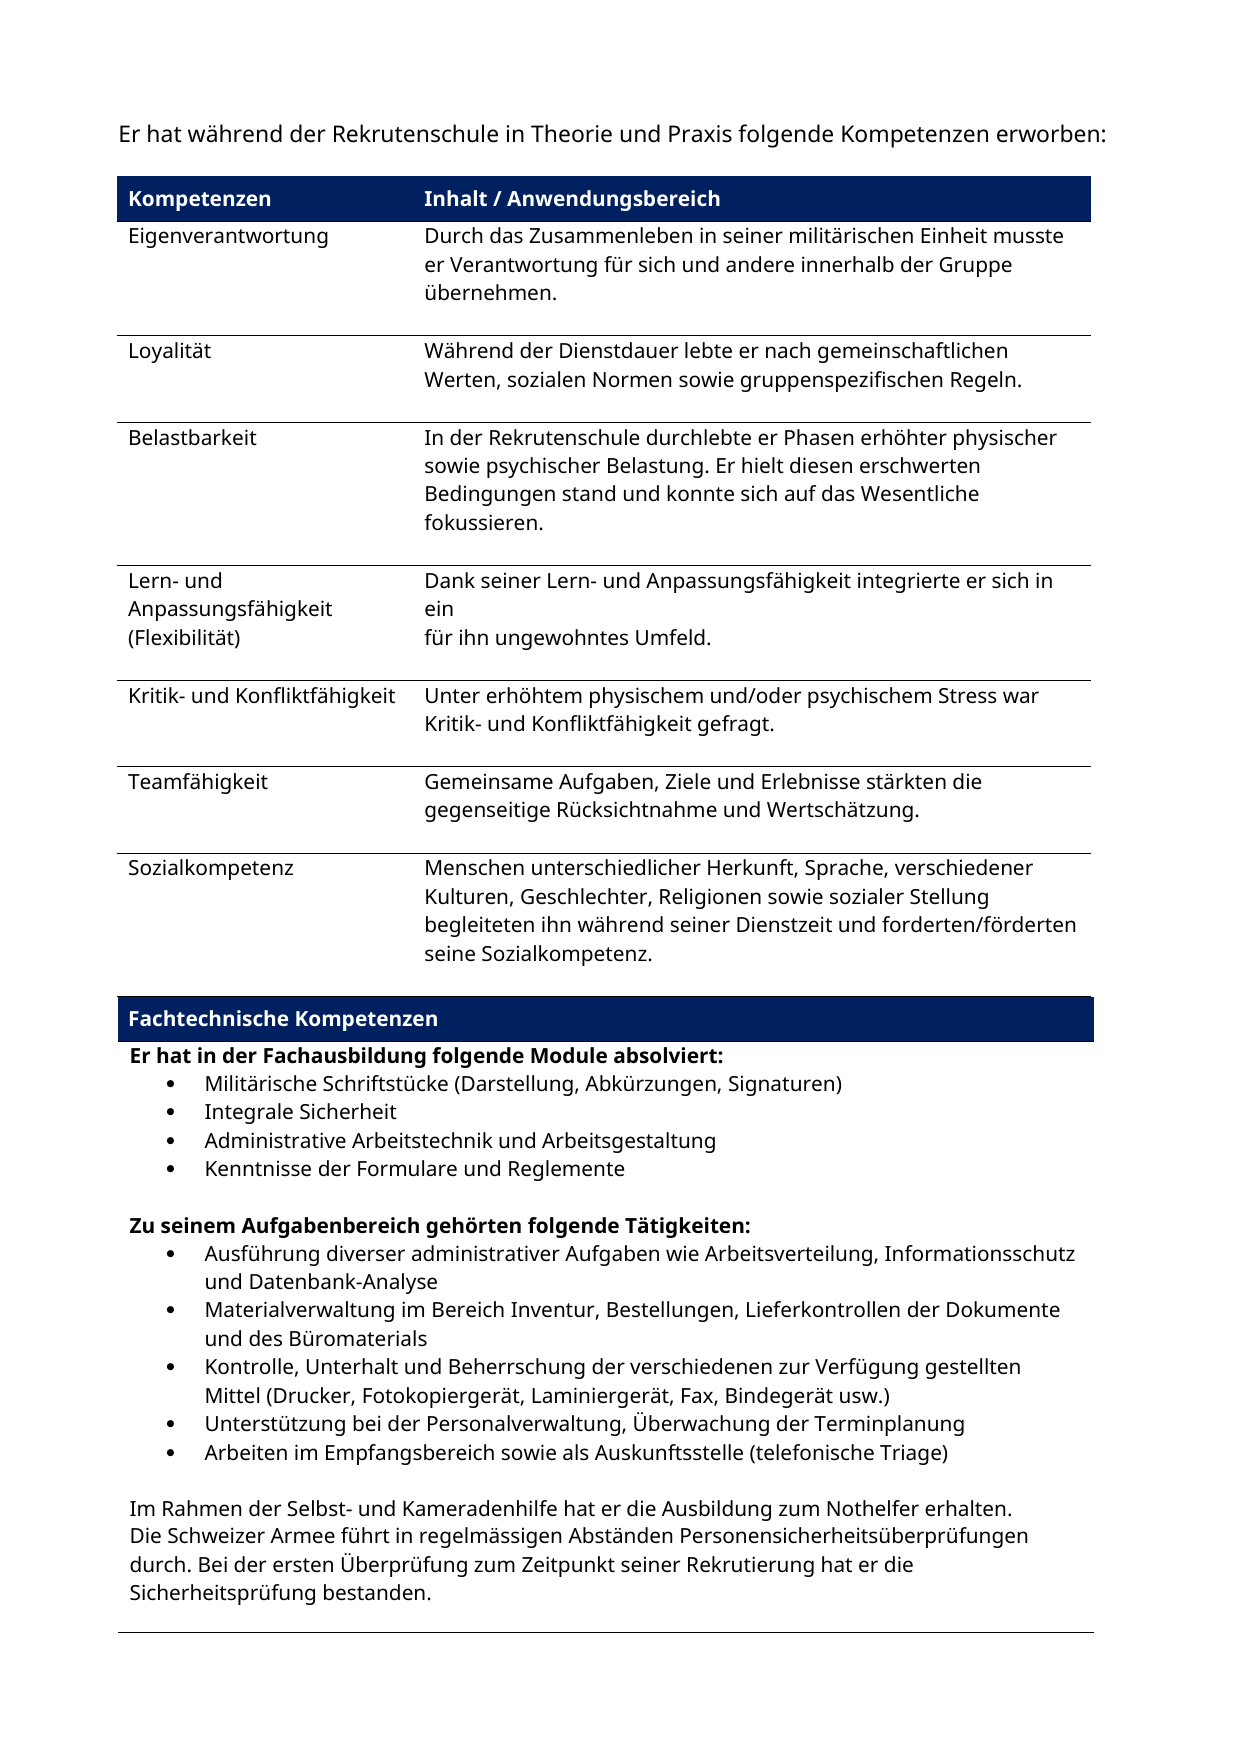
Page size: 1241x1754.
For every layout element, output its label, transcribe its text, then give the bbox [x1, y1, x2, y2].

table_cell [118, 1042, 1094, 1632]
table_cell Belastbarkeit [117, 423, 413, 565]
table_cell Gemeinsame Aufgaben, Ziele und Erlebnisse stärkten die gegenseitige Rücksichtnahme und Wertschätzung. [413, 767, 1091, 852]
table_header Inhalt / Anwendungsbereich [413, 176, 1091, 221]
table_cell Dank seiner Lern- und Anpassungsfähigkeit integrierte er sich in ein für ihn ungewohntes Umfeld. [413, 566, 1091, 680]
text Er hat während der Rekrutenschule in Theorie und Praxis folgende Kompetenzen erworben: [118, 118, 1122, 149]
table_cell Kritik- und Konfliktfähigkeit [117, 681, 413, 766]
table_header Kompetenzen [117, 176, 413, 221]
table_header Fachtechnische Kompetenzen [118, 997, 1094, 1041]
table_cell Loyalität [117, 336, 413, 422]
table_cell Durch das Zusammenleben in seiner militärischen Einheit musste er Verantwortung für sich und andere innerhalb der Gruppe übernehmen. [413, 222, 1091, 335]
table_cell Während der Dienstdauer lebte er nach gemeinschaftlichen Werten, sozialen Normen sowie gruppenspezifischen Regeln. [413, 336, 1091, 422]
table_cell Menschen unterschiedlicher Herkunft, Sprache, verschiedener Kulturen, Geschlechter, Religionen sowie sozialer Stellung begleiteten ihn während seiner Dienstzeit und forderten/förderten seine Sozialkompetenz. [413, 854, 1091, 996]
table_cell Sozialkompetenz [117, 854, 413, 996]
table_cell Lern- und Anpassungsfähigkeit (Flexibilität) [117, 566, 413, 680]
table_cell Eigenverantwortung [117, 222, 413, 335]
table_cell Unter erhöhtem physischem und/oder psychischem Stress war Kritik- und Konfliktfähigkeit gefragt. [413, 681, 1091, 766]
table_cell In der Rekrutenschule durchlebte er Phasen erhöhter physischer sowie psychischer Belastung. Er hielt diesen erschwerten Bedingungen stand und konnte sich auf das Wesentliche fokussieren. [413, 423, 1091, 565]
table_cell Teamfähigkeit [117, 767, 413, 852]
